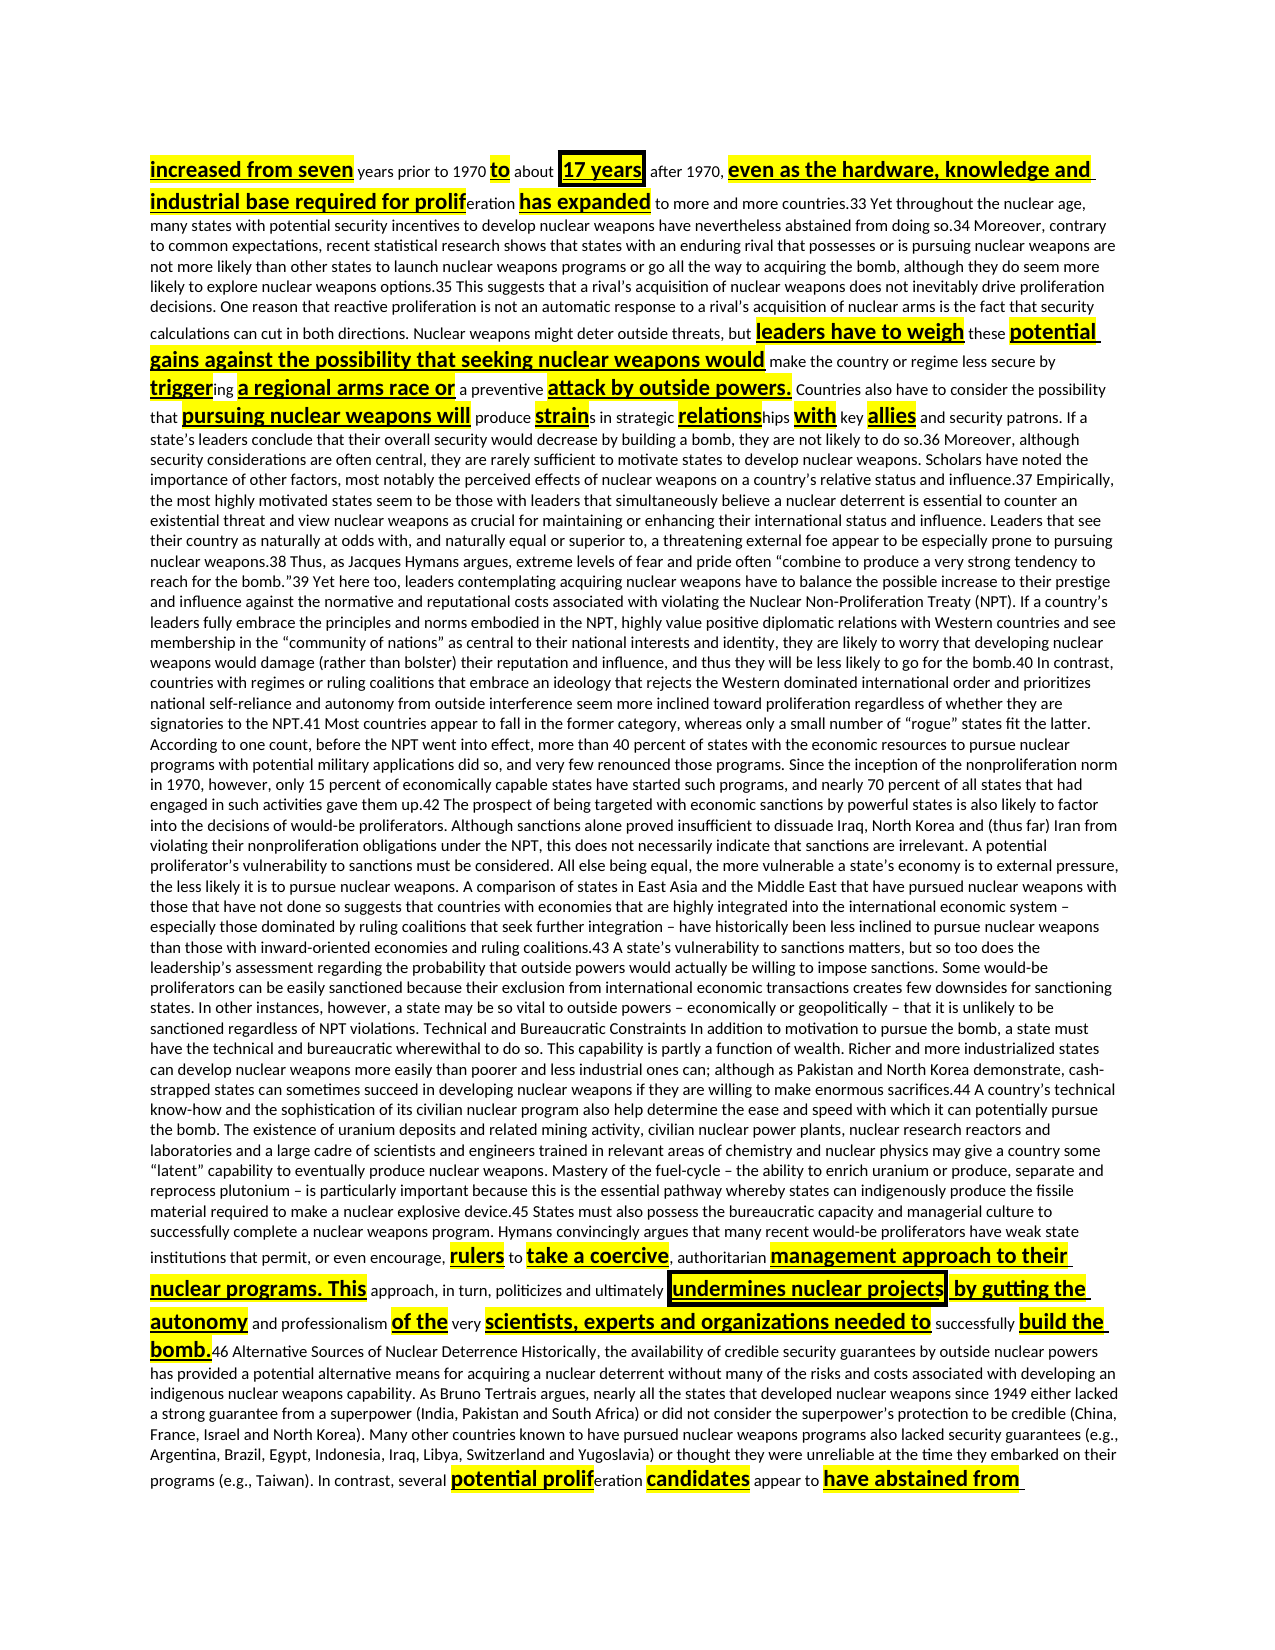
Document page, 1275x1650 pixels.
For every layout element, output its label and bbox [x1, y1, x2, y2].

text [150, 150, 1125, 1493]
